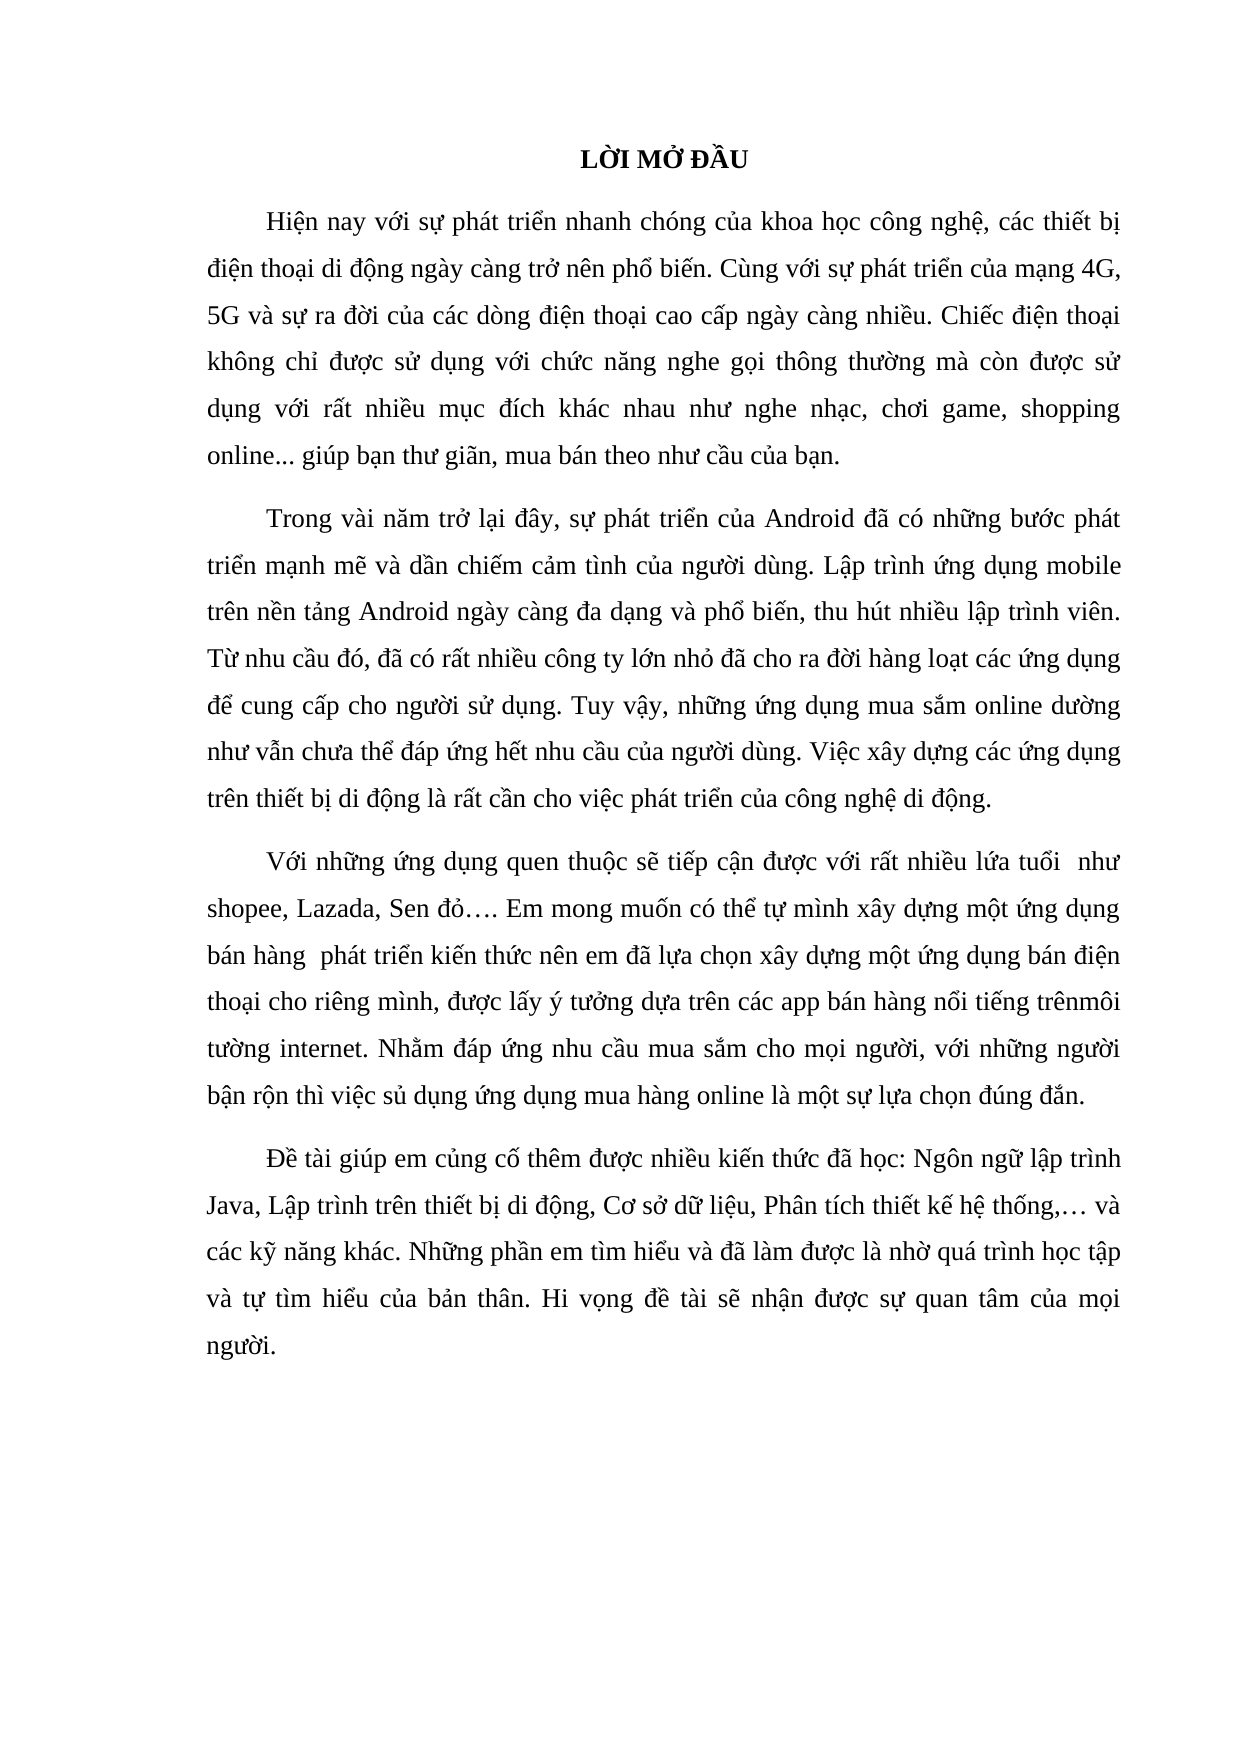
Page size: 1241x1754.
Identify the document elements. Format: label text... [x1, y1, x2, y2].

text Hiện nay với sự phát triển nhanh chóng của khoa học công nghệ, các thiết bị điện thoại di động ngày càng trở nên phổ biến. Cùng với sự phát triển của mạng 4G, 5G và sự ra đời của các dòng điện thoại cao cấp ngày càng nhiều. Chiếc điện thoại không chỉ được sử dụng với chức năng nghe gọi thông thường mà còn được sử dụng với rất nhiều mục đích khác nhau như nghe nhạc, chơi game, shopping online... giúp bạn thư giãn, mua bán theo như cầu của bạn. [207, 205, 1122, 470]
text Trong vài năm trở lại đây, sự phát triển của Android đã có những bước phát triển mạnh mẽ và dần chiếm cảm tình của người dùng. Lập trình ứng dụng mobile trên nền tảng Android ngày càng đa dạng và phổ biến, thu hút nhiều lập trình viên. Từ nhu cầu đó, đã có rất nhiều công ty lớn nhỏ đã cho ra đời hàng loạt các ứng dụng để cung cấp cho người sử dụng. Tuy vậy, những ứng dụng mua sắm online dường như vẫn chưa thể đáp ứng hết nhu cầu của người dùng. Việc xây dựng các ứng dụng trên thiết bị di động là rất cần cho việc phát triển của công nghệ di động. [207, 502, 1122, 813]
text Đề tài giúp em củng cố thêm được nhiều kiến thức đã học: Ngôn ngữ lập trình Java, Lập trình trên thiết bị di động, Cơ sở dữ liệu, Phân tích thiết kế hệ thống,… và các kỹ năng khác. Những phần em tìm hiểu và đã làm được là nhờ quá trình học tập và tự tìm hiểu của bản thân. Hi vọng đề tài sẽ nhận được sự quan tâm của mọi người. [206, 1142, 1122, 1360]
subtitle LỜI MỞ ĐẦU [207, 143, 1122, 174]
text Với những ứng dụng quen thuộc sẽ tiếp cận được với rất nhiều lứa tuổi như shopee, Lazada, Sen đỏ…. Em mong muốn có thể tự mình xây dựng một ứng dụng bán hàng phát triển kiến thức nên em đã lựa chọn xây dựng một ứng dụng bán điện thoại cho riêng mình, được lấy ý tưởng dựa trên các app bán hàng nổi tiếng trênmôi tường internet. Nhằm đáp ứng nhu cầu mua sắm cho mọi người, với những người bận rộn thì việc sủ dụng ứng dụng mua hàng online là một sự lựa chọn đúng đắn. [207, 845, 1122, 1110]
